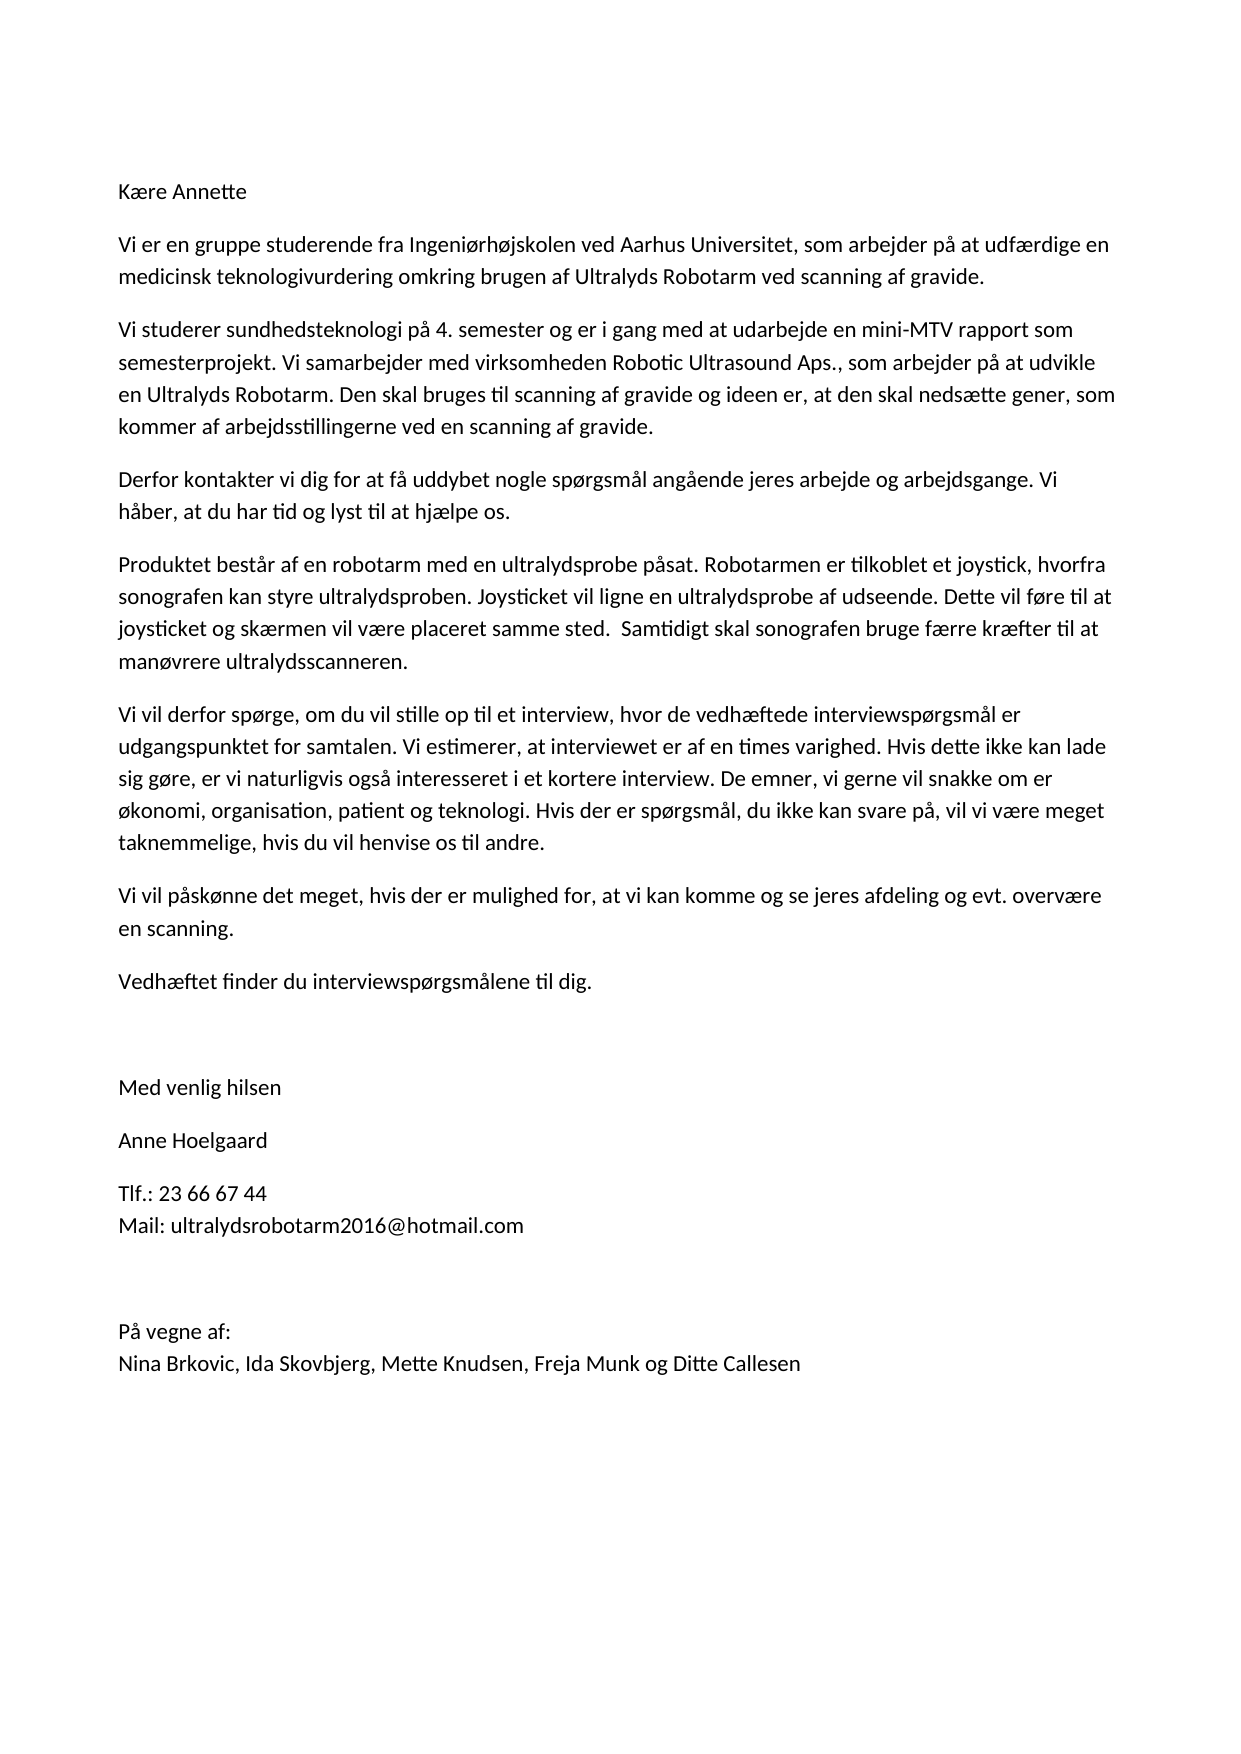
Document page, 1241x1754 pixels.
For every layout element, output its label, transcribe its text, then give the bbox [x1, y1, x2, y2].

text Vi vil påskønne det meget, hvis der er mulighed for, at vi kan komme og se jeres afdeling og evt. overvære en scanning. [118, 882, 1122, 942]
text Vi studerer sundhedsteknologi på 4. semester og er i gang med at udarbejde en mini-MTV rapport som semesterprojekt. Vi samarbejder med virksomheden Robotic Ultrasound Aps., som arbejder på at udvikle en Ultralyds Robotarm. Den skal bruges til scanning af gravide og ideen er, at den skal nedsætte gener, som kommer af arbejdsstillingerne ved en scanning af gravide. [118, 315, 1122, 440]
text Anne Hoelgaard [118, 1126, 1122, 1154]
text På vegne af: Nina Brkovic, Ida Skovbjerg, Mette Knudsen, Freja Munk og Ditte Callesen [118, 1317, 1122, 1377]
text Derfor kontakter vi dig for at få uddybet nogle spørgsmål angående jeres arbejde og arbejdsgange. Vi håber, at du har tid og lyst til at hjælpe os. [118, 465, 1122, 525]
text Kære Annette [118, 177, 1122, 205]
text Vi vil derfor spørge, om du vil stille op til et interview, hvor de vedhæftede interviewspørgsmål er udgangspunktet for samtalen. Vi estimerer, at interviewet er af en times varighed. Hvis dette ikke kan lade sig gøre, er vi naturligvis også interesseret i et kortere interview. De emner, vi gerne vil snakke om er økonomi, organisation, patient og teknologi. Hvis der er spørgsmål, du ikke kan svare på, vil vi være meget taknemmelige, hvis du vil henvise os til andre. [118, 700, 1122, 857]
text Produktet består af en robotarm med en ultralydsprobe påsat. Robotarmen er tilkoblet et joystick, hvorfra sonografen kan styre ultralydsproben. Joysticket vil ligne en ultralydsprobe af udseende. Dette vil føre til at joysticket og skærmen vil være placeret samme sted. Samtidigt skal sonografen bruge færre kræfter til at manøvrere ultralydsscanneren. [118, 550, 1122, 675]
text Med venlig hilsen [118, 1073, 1122, 1101]
text Vi er en gruppe studerende fra Ingeniørhøjskolen ved Aarhus Universitet, som arbejder på at udfærdige en medicinsk teknologivurdering omkring brugen af Ultralyds Robotarm ved scanning af gravide. [118, 230, 1122, 290]
text Tlf.: 23 66 67 44 Mail: ultralydsrobotarm2016@hotmail.com [118, 1179, 1122, 1239]
text Vedhæftet finder du interviewspørgsmålene til dig. [118, 967, 1122, 995]
